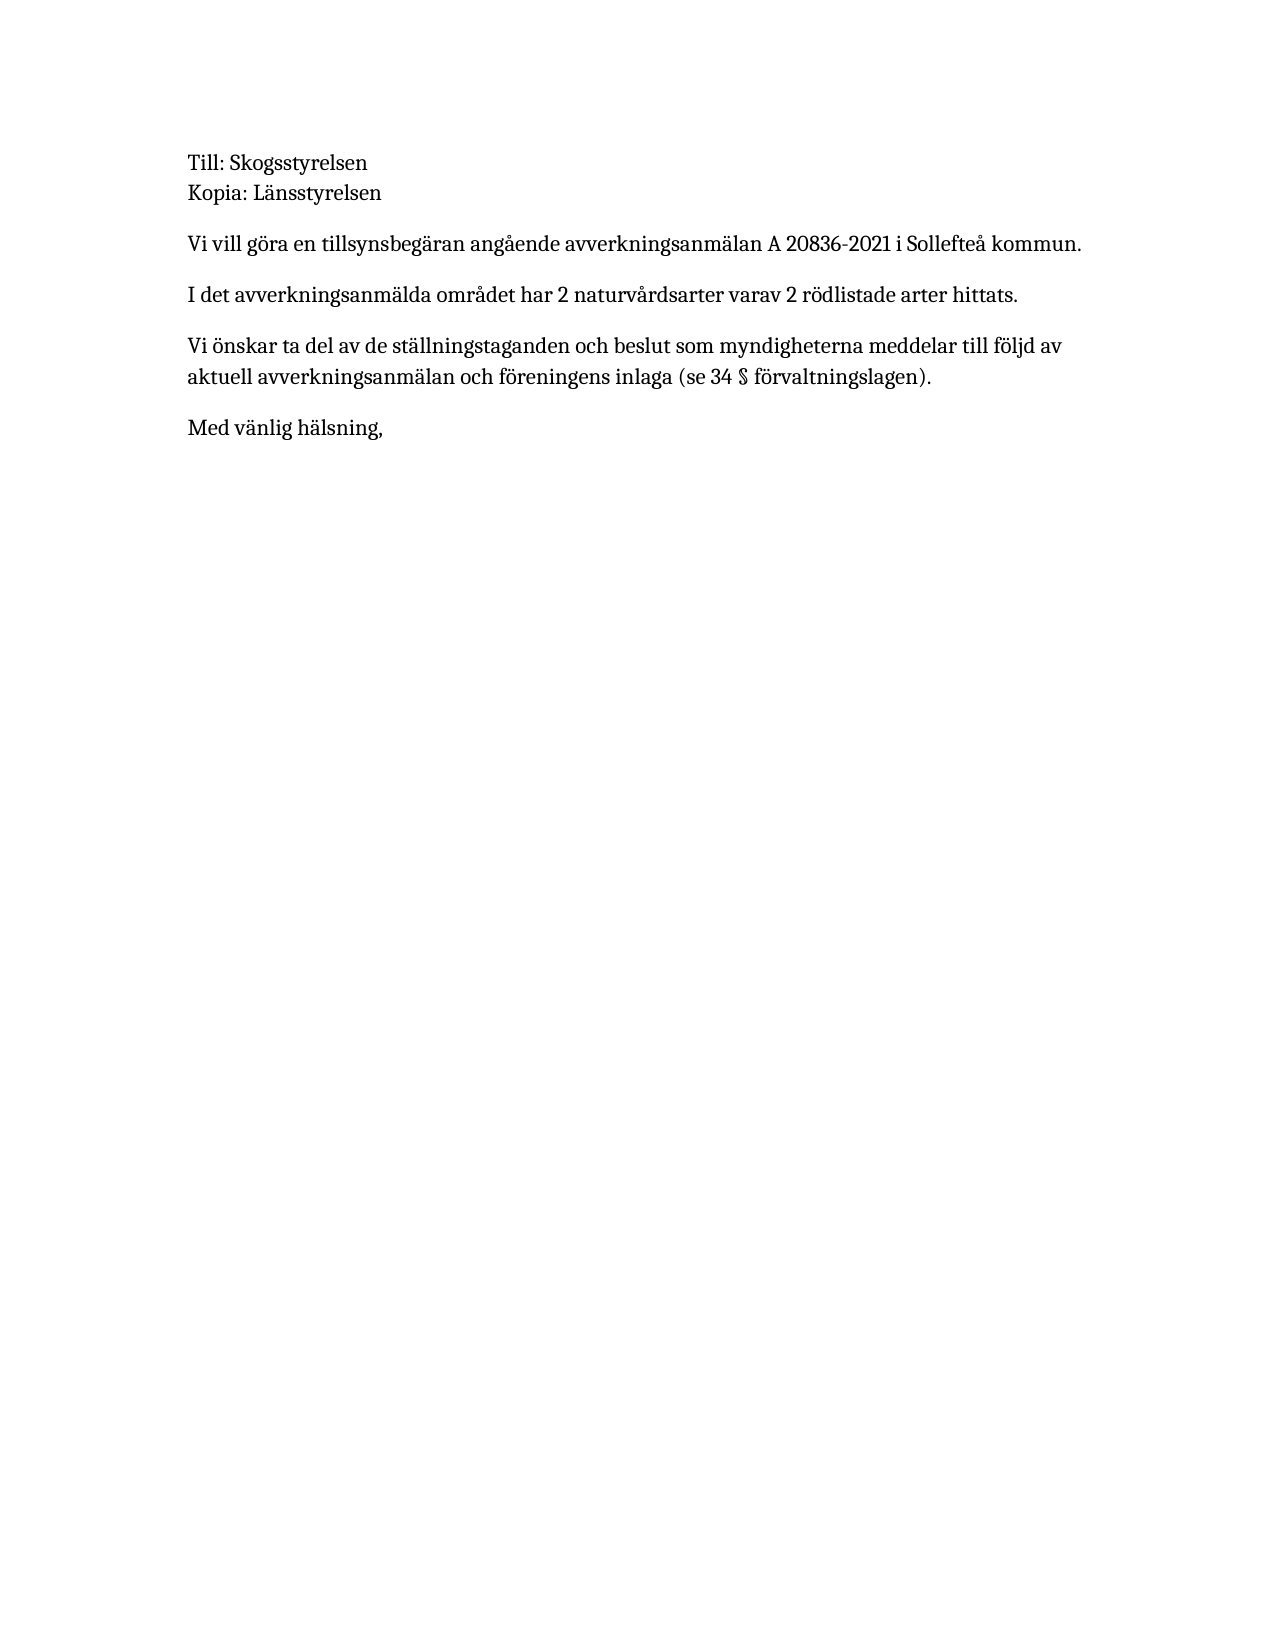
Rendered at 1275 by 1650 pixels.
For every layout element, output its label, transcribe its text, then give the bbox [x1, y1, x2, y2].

text Vi vill göra en tillsynsbegäran angående avverkningsanmälan A 20836-2021 i Sollefteå kommun. [187, 231, 1087, 258]
text Till: Skogsstyrelsen Kopia: Länsstyrelsen [187, 150, 1087, 207]
text Vi önskar ta del av de ställningstaganden och beslut som myndigheterna meddelar till följd av aktuell avverkningsanmälan och föreningens inlaga (se 34 § förvaltningslagen). [187, 333, 1087, 390]
text I det avverkningsanmälda området har 2 naturvårdsarter varav 2 rödlistade arter hittats. [187, 282, 1087, 309]
text Med vänlig hälsning, [187, 414, 1087, 471]
